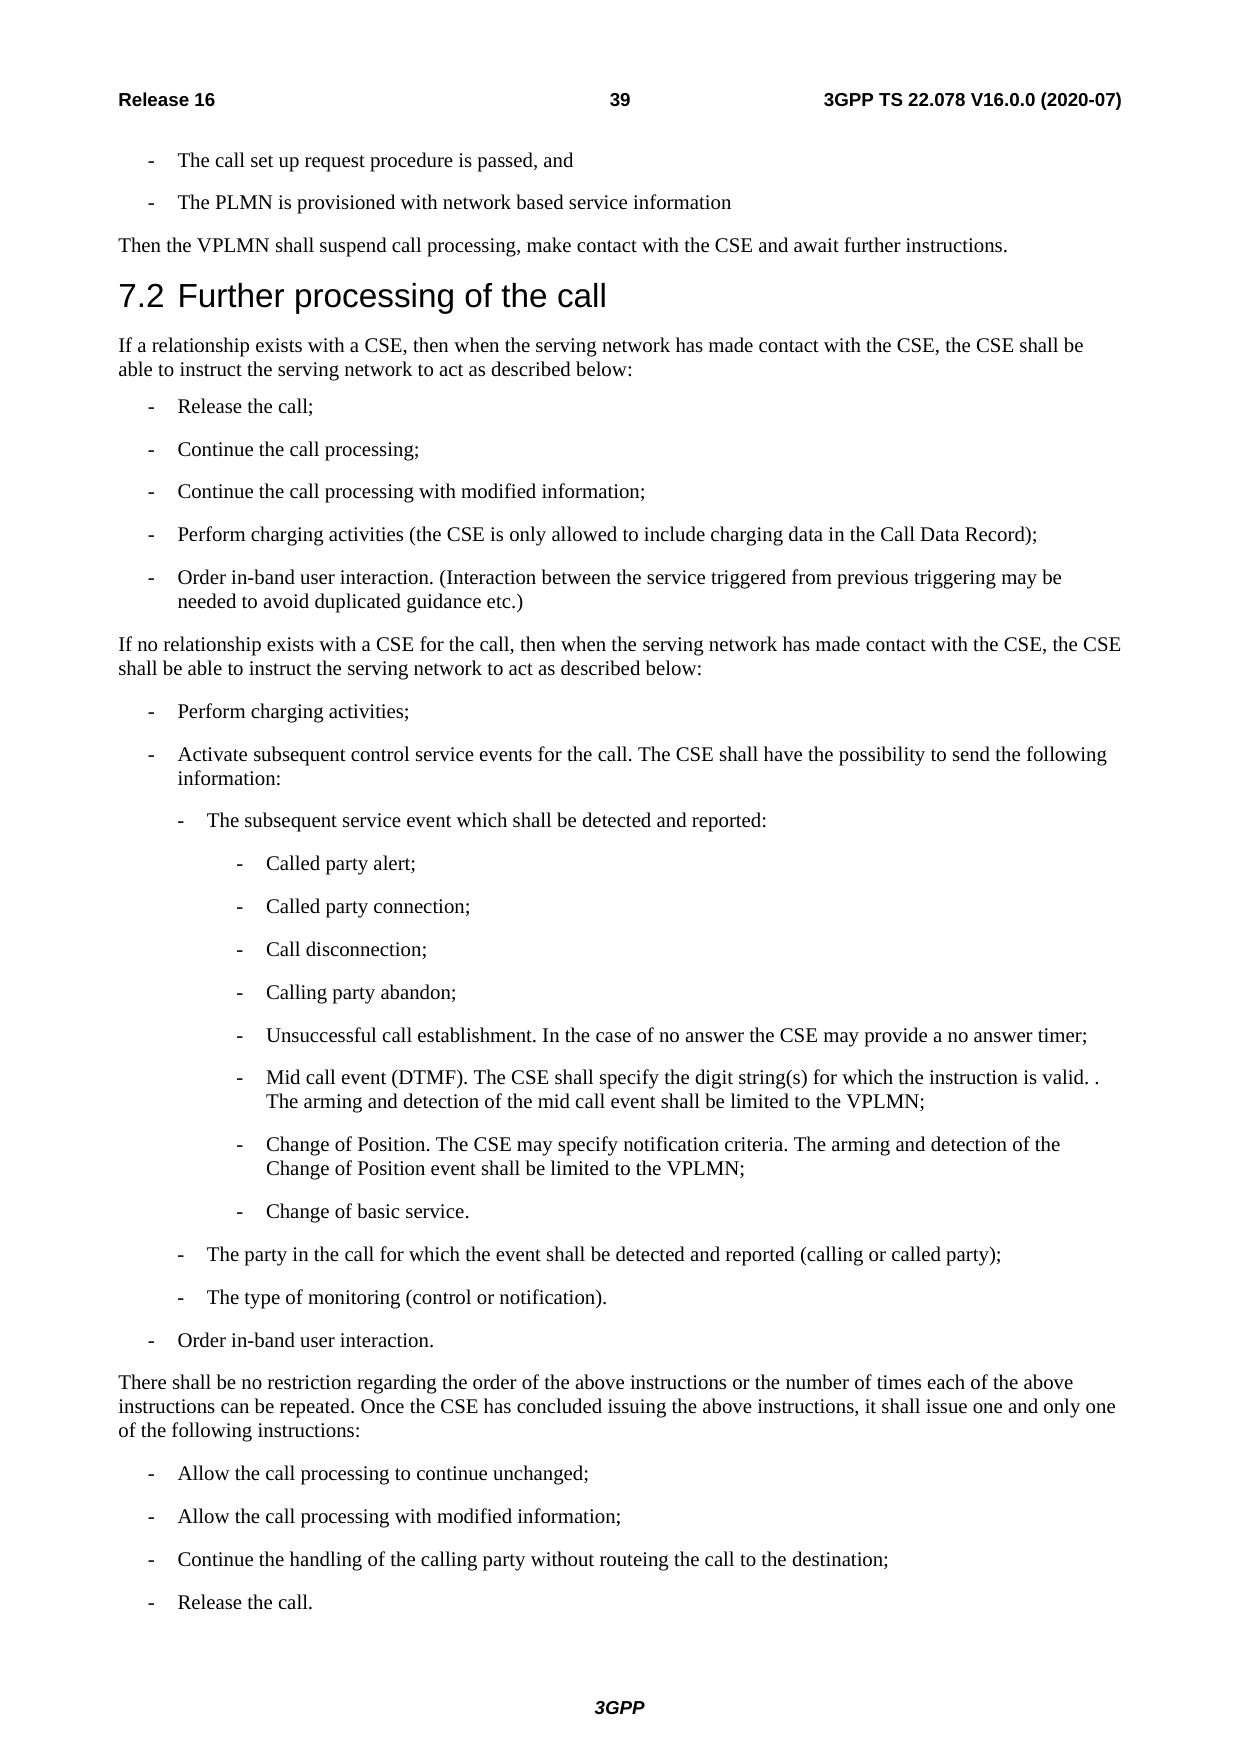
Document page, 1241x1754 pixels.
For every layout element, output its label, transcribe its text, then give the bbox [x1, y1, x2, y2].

text - Call disconnection; [236, 937, 1122, 961]
text Then the VPLMN shall suspend call processing, make contact with the CSE and await further instructions. [118, 233, 1122, 257]
text - Release the call. [148, 1590, 1122, 1614]
text - Continue the handling of the calling party without routeing the call to the destination; [148, 1547, 1122, 1571]
text - Perform charging activities; [148, 699, 1122, 723]
text - Order in-band user interaction. (Interaction between the service triggered from previous triggering may be needed to avoid duplicated guidance etc.) [148, 565, 1122, 613]
text - Order in-band user interaction. [148, 1327, 1122, 1352]
text - Allow the call processing with modified information; [148, 1504, 1122, 1528]
text If no relationship exists with a CSE for the call, then when the serving network has made contact with the CSE, the CSE shall be able to instruct the serving network to act as described below: [118, 632, 1122, 680]
text - Activate subsequent control service events for the call. The CSE shall have the possibility to send the following information: [148, 742, 1122, 790]
subtitle 7.2 Further processing of the call [118, 276, 1122, 314]
text - Change of basic service. [236, 1199, 1122, 1223]
text - Allow the call processing to continue unchanged; [148, 1461, 1122, 1485]
text - Mid call event (DTMF). The CSE shall specify the digit string(s) for which the instruction is valid. . The arming and detection of the mid call event shall be limited to the VPLMN; [236, 1065, 1122, 1113]
text - Change of Position. The CSE may specify notification criteria. The arming and detection of the Change of Position event shall be limited to the VPLMN; [236, 1132, 1122, 1180]
text - Called party connection; [236, 894, 1122, 918]
text - The subsequent service event which shall be detected and reported: [177, 808, 1122, 832]
text - Perform charging activities (the CSE is only allowed to include charging data in the Call Data Record); [148, 522, 1122, 546]
text There shall be no restriction regarding the order of the above instructions or the number of times each of the above instructions can be repeated. Once the CSE has concluded issuing the above instructions, it shall issue one and only one of the following instructions: [118, 1370, 1122, 1442]
text - The type of monitoring (control or notification). [177, 1285, 1122, 1309]
text - Continue the call processing; [148, 437, 1122, 461]
text - The PLMN is provisioned with network based service information [148, 190, 1122, 214]
text - Called party alert; [236, 851, 1122, 875]
text - Release the call; [148, 394, 1122, 418]
text - Calling party abandon; [236, 980, 1122, 1004]
text - Unsuccessful call establishment. In the case of no answer the CSE may provide a no answer timer; [236, 1022, 1122, 1047]
text If a relationship exists with a CSE, then when the serving network has made contact with the CSE, the CSE shall be able to instruct the serving network to act as described below: [118, 333, 1122, 381]
text - Continue the call processing with modified information; [148, 479, 1122, 503]
text - The call set up request procedure is passed, and [148, 147, 1122, 172]
text - The party in the call for which the event shall be detected and reported (calling or called party); [177, 1242, 1122, 1266]
